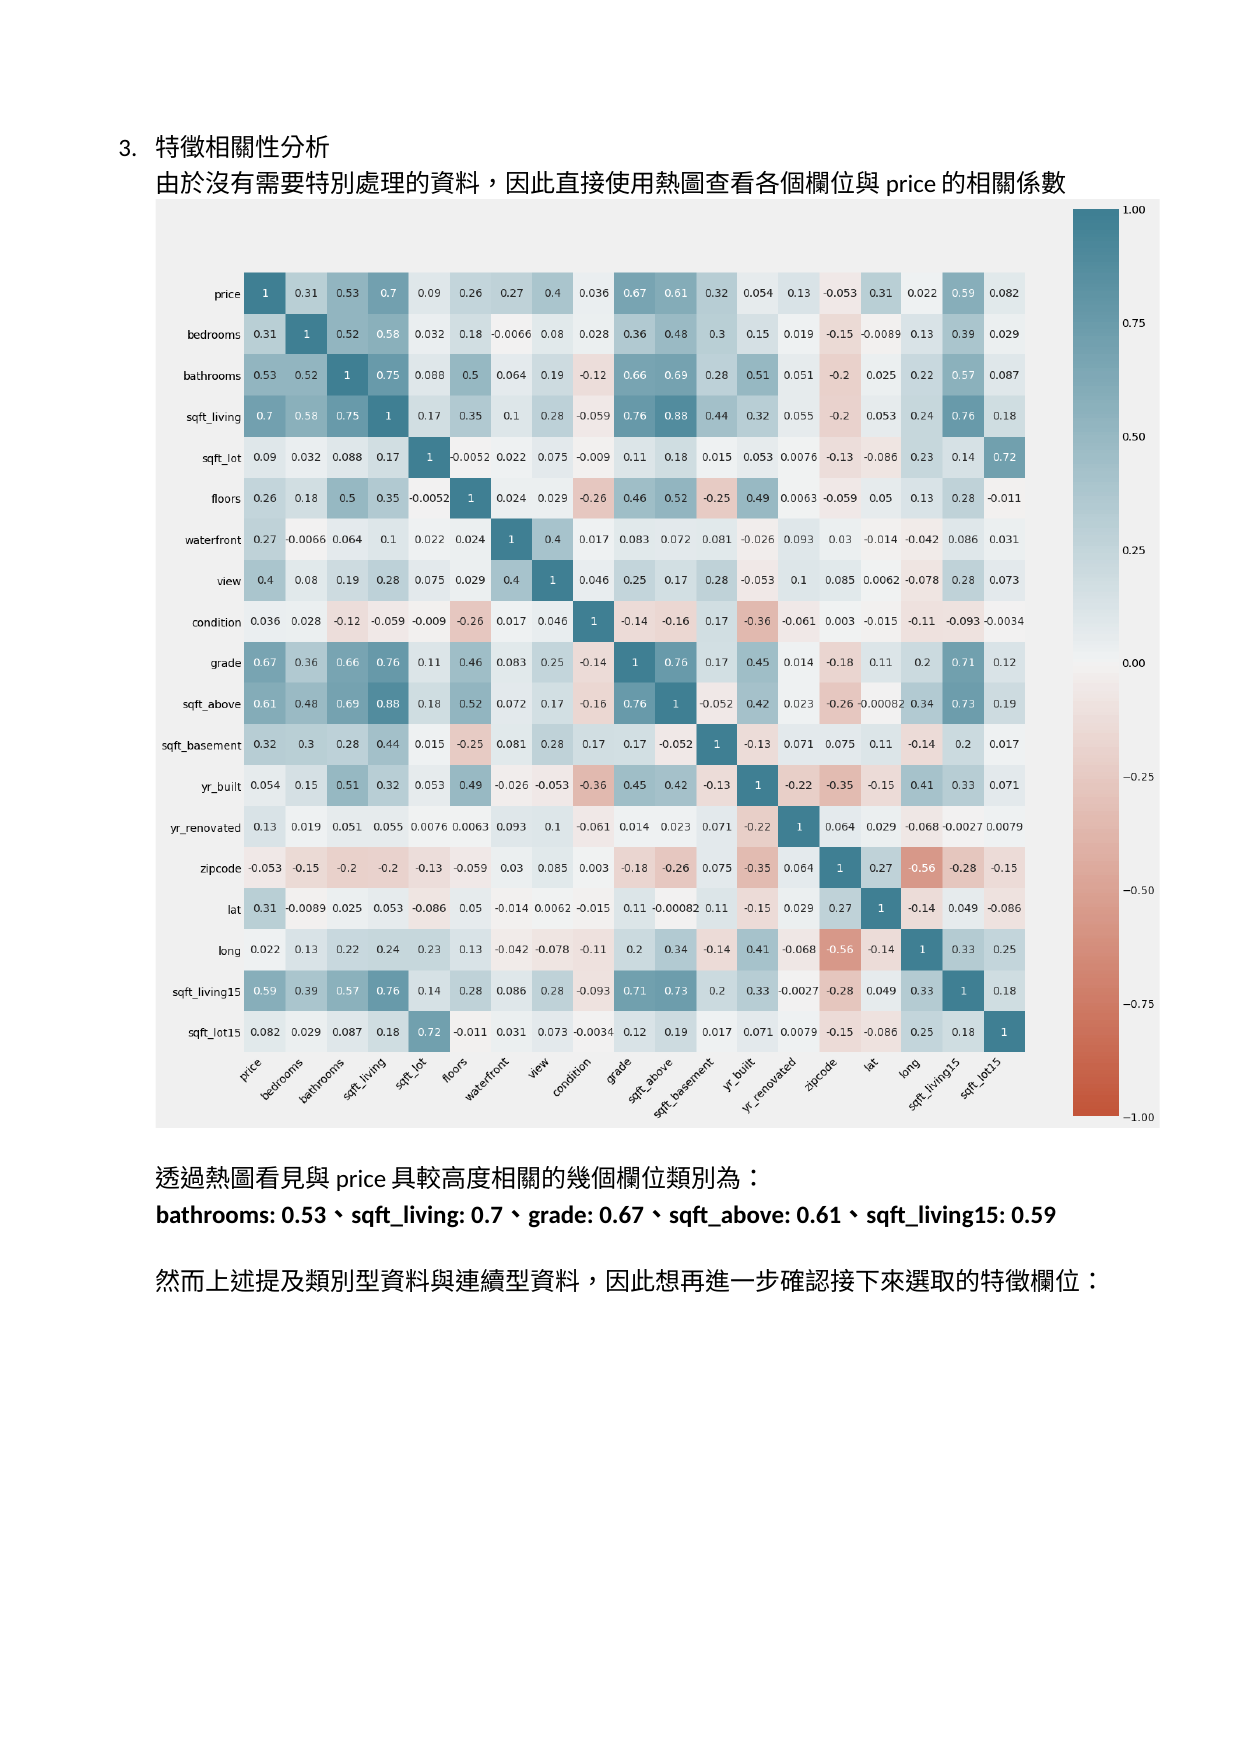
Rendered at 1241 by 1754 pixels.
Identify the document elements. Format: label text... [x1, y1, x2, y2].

list 特徵相關性分析 [118, 127, 1122, 163]
list bathrooms: 0.53、sqft_living: 0.7、grade: 0.67、sqft_above: 0.61、sqft_living15: 0.59 [156, 1195, 1122, 1231]
list 透過熱圖看見與price具較高度相關的幾個欄位類別為： [156, 1158, 1122, 1195]
picture [155, 199, 1160, 1128]
list 然而上述提及類別型資料與連續型資料，因此想再進一步確認接下來選取的特徵欄位： [156, 1262, 1122, 1298]
list 由於沒有需要特別處理的資料，因此直接使用熱圖查看各個欄位與price的相關係數 [156, 163, 1122, 199]
